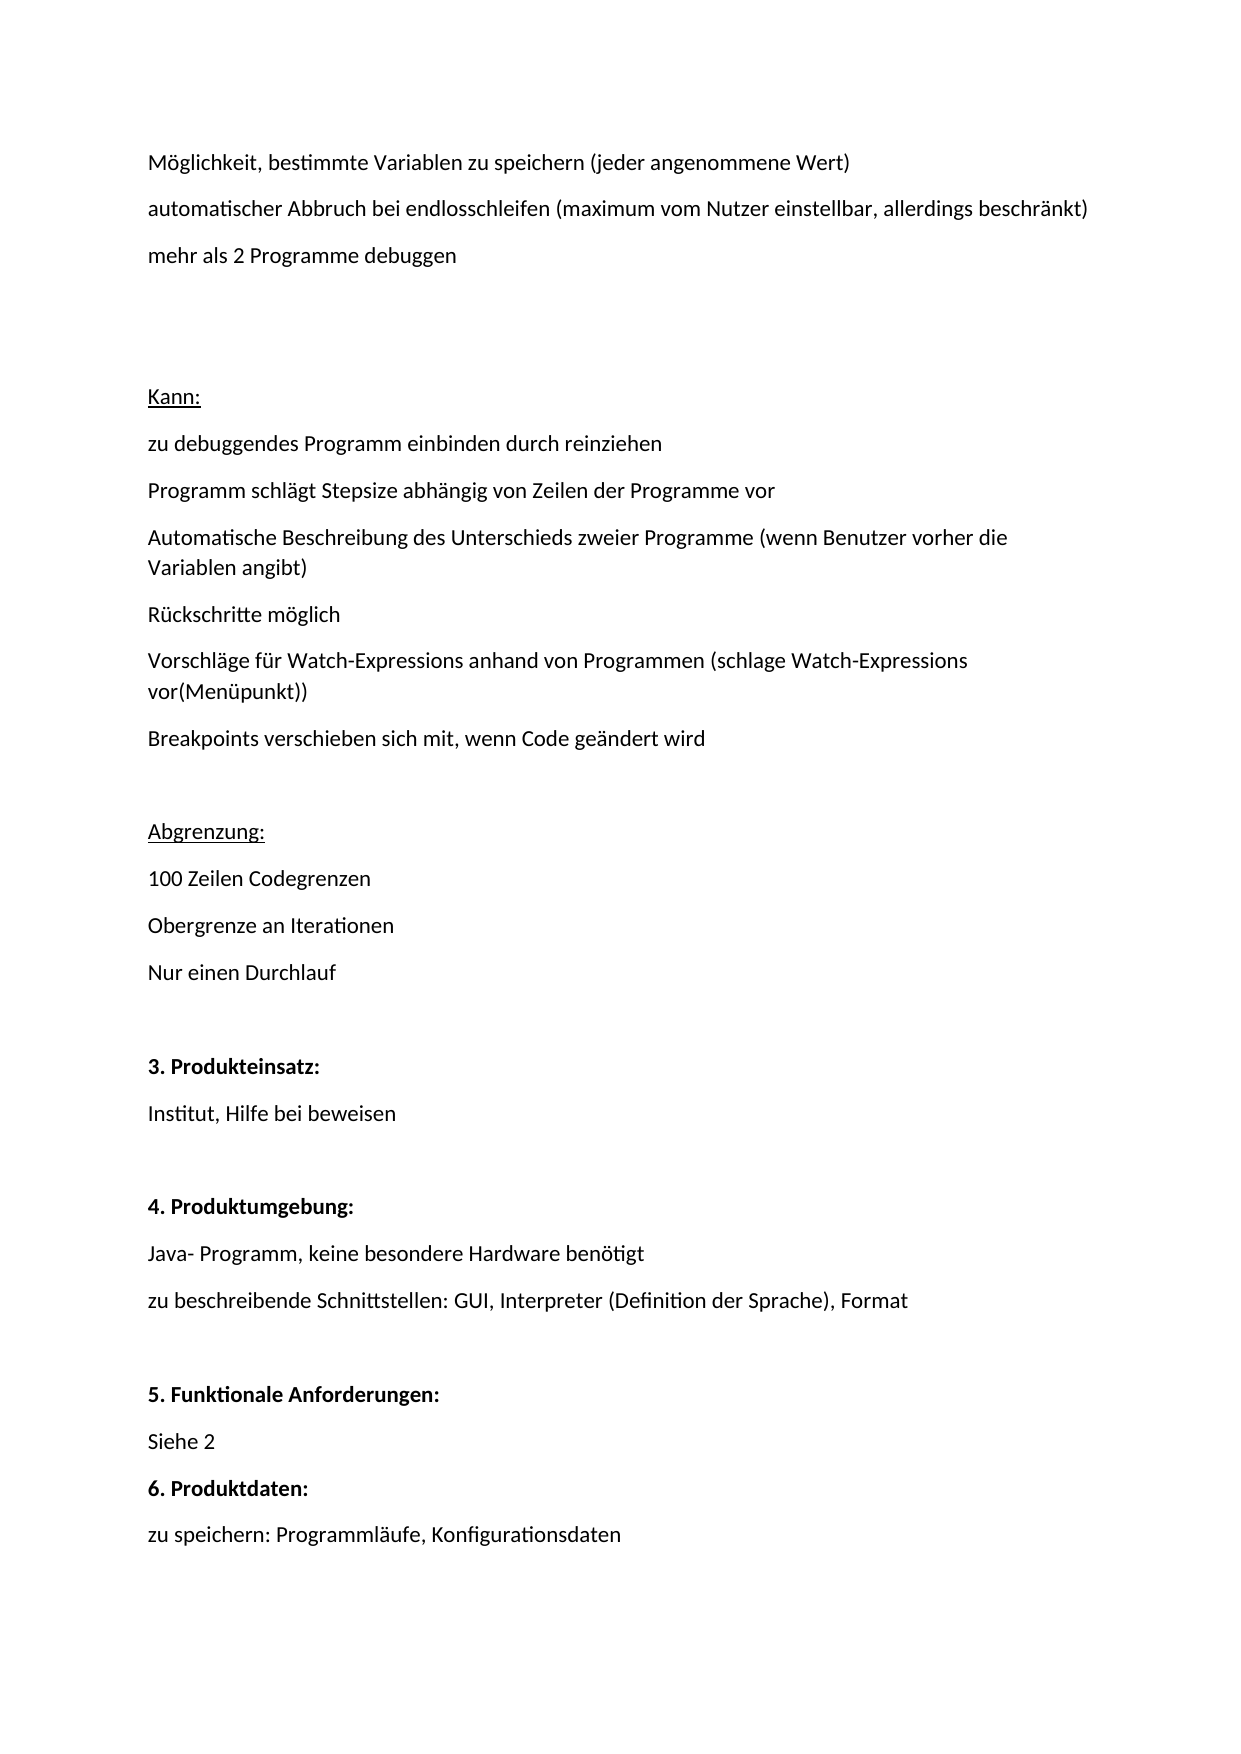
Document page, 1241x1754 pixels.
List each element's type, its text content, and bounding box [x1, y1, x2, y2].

text Institut, Hilfe bei beweisen [148, 1099, 1093, 1127]
text mehr als 2 Programme debuggen [148, 241, 1093, 269]
text zu speichern: Programmläufe, Konfigurationsdaten [148, 1521, 1093, 1548]
text Siehe 2 [148, 1427, 1093, 1455]
text Möglichkeit, bestimmte Variablen zu speichern (jeder angenommene Wert) [148, 148, 1093, 176]
text 6. Produktdaten: [148, 1474, 1093, 1502]
text Rückschritte möglich [148, 600, 1093, 628]
text Breakpoints verschieben sich mit, wenn Code geändert wird [148, 724, 1093, 752]
text Programm schlägt Stepsize abhängig von Zeilen der Programme vor [148, 476, 1093, 504]
text 4. Produktumgebung: [148, 1192, 1093, 1220]
text Obergrenze an Iterationen [148, 911, 1093, 939]
text automatischer Abbruch bei endlosschleifen (maximum vom Nutzer einstellbar, allerdings beschränkt) [148, 194, 1093, 222]
text Nur einen Durchlauf [148, 958, 1093, 986]
text zu beschreibende Schnittstellen: GUI, Interpreter (Definition der Sprache), Format [148, 1286, 1093, 1314]
text zu debuggendes Programm einbinden durch reinziehen [148, 429, 1093, 457]
text 5. Funktionale Anforderungen: [148, 1380, 1093, 1408]
text Automatische Beschreibung des Unterschieds zweier Programme (wenn Benutzer vorher die Variablen angibt) [148, 523, 1093, 581]
text Abgrenzung: [148, 817, 1093, 845]
text Java- Programm, keine besondere Hardware benötigt [148, 1239, 1093, 1267]
text 100 Zeilen Codegrenzen [148, 864, 1093, 892]
text Vorschläge für Watch-Expressions anhand von Programmen (schlage Watch-Expressions vor(Menüpunkt)) [148, 647, 1093, 705]
text Kann: [148, 382, 1093, 410]
text 3. Produkteinsatz: [148, 1052, 1093, 1080]
